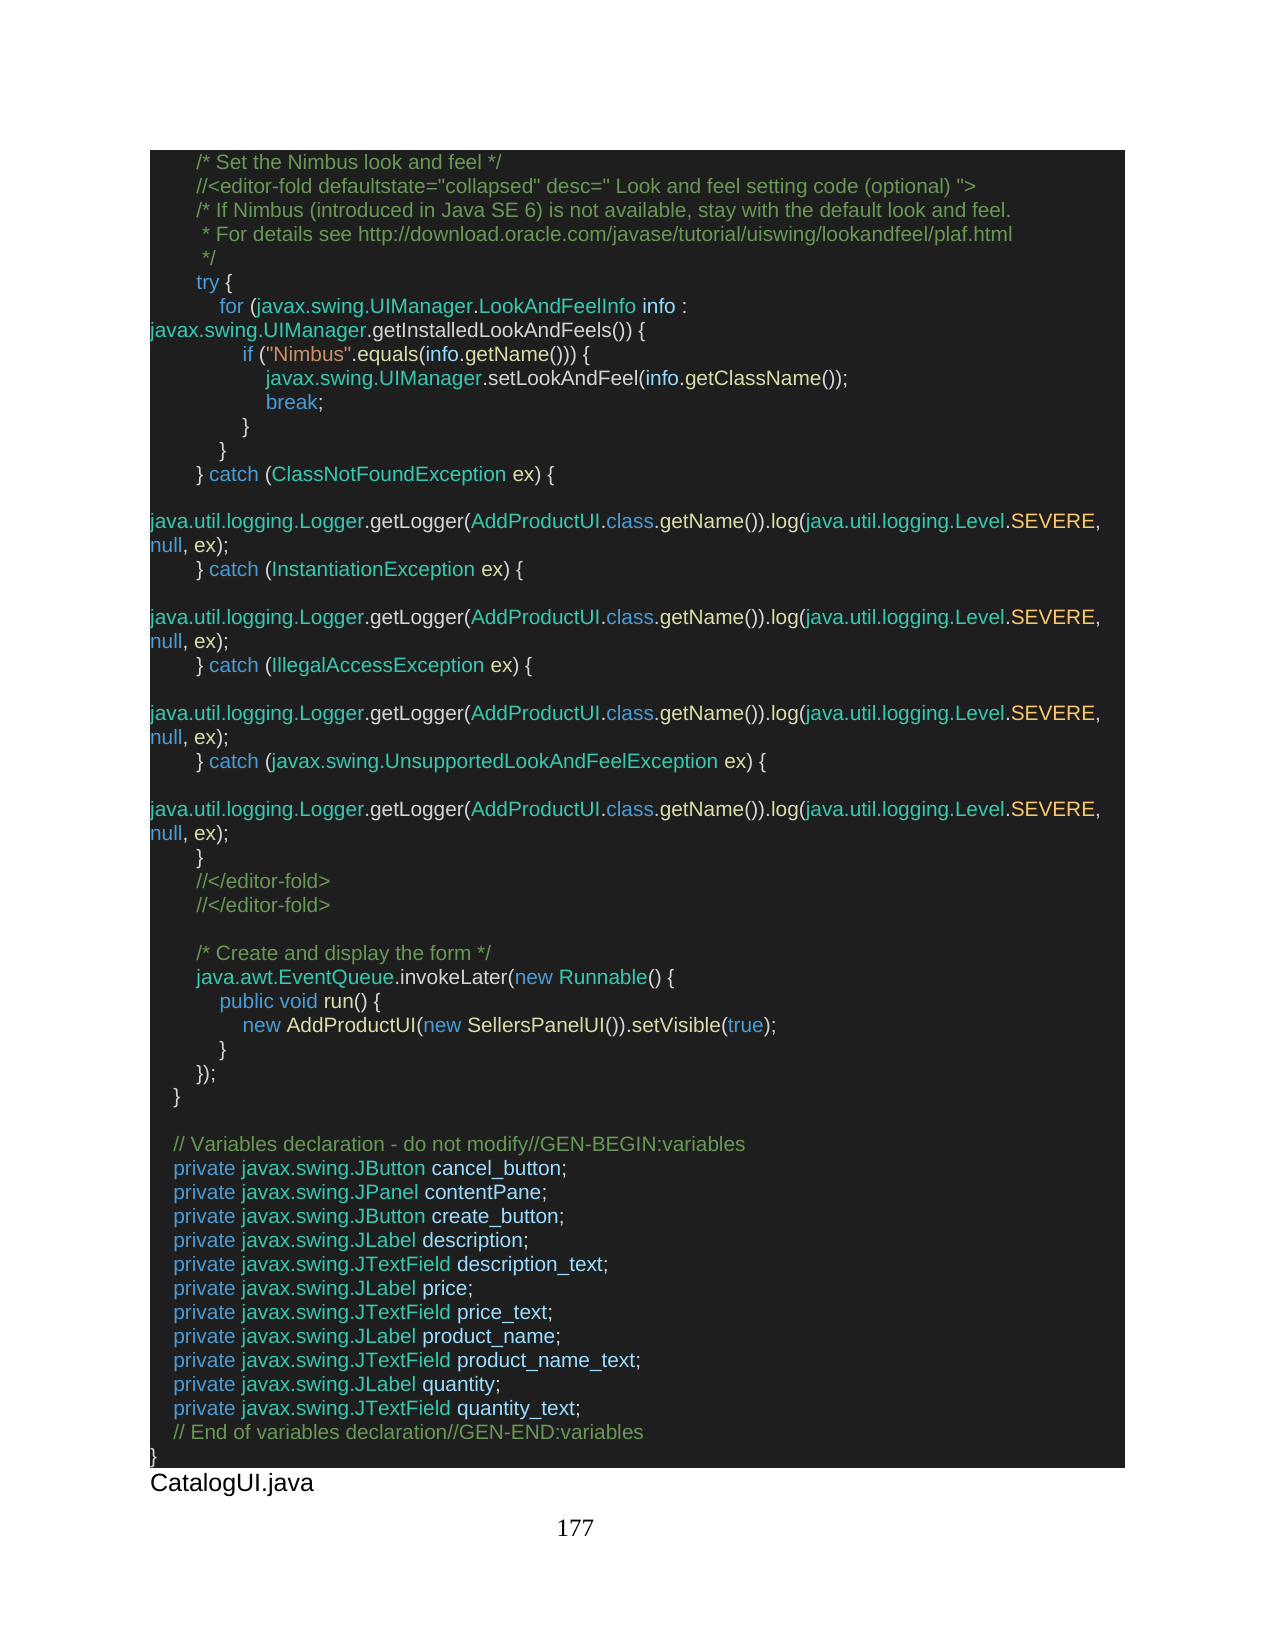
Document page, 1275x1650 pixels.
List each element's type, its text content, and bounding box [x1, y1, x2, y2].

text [150, 150, 1125, 1468]
text CatalogUI.java [150, 1468, 1125, 1496]
